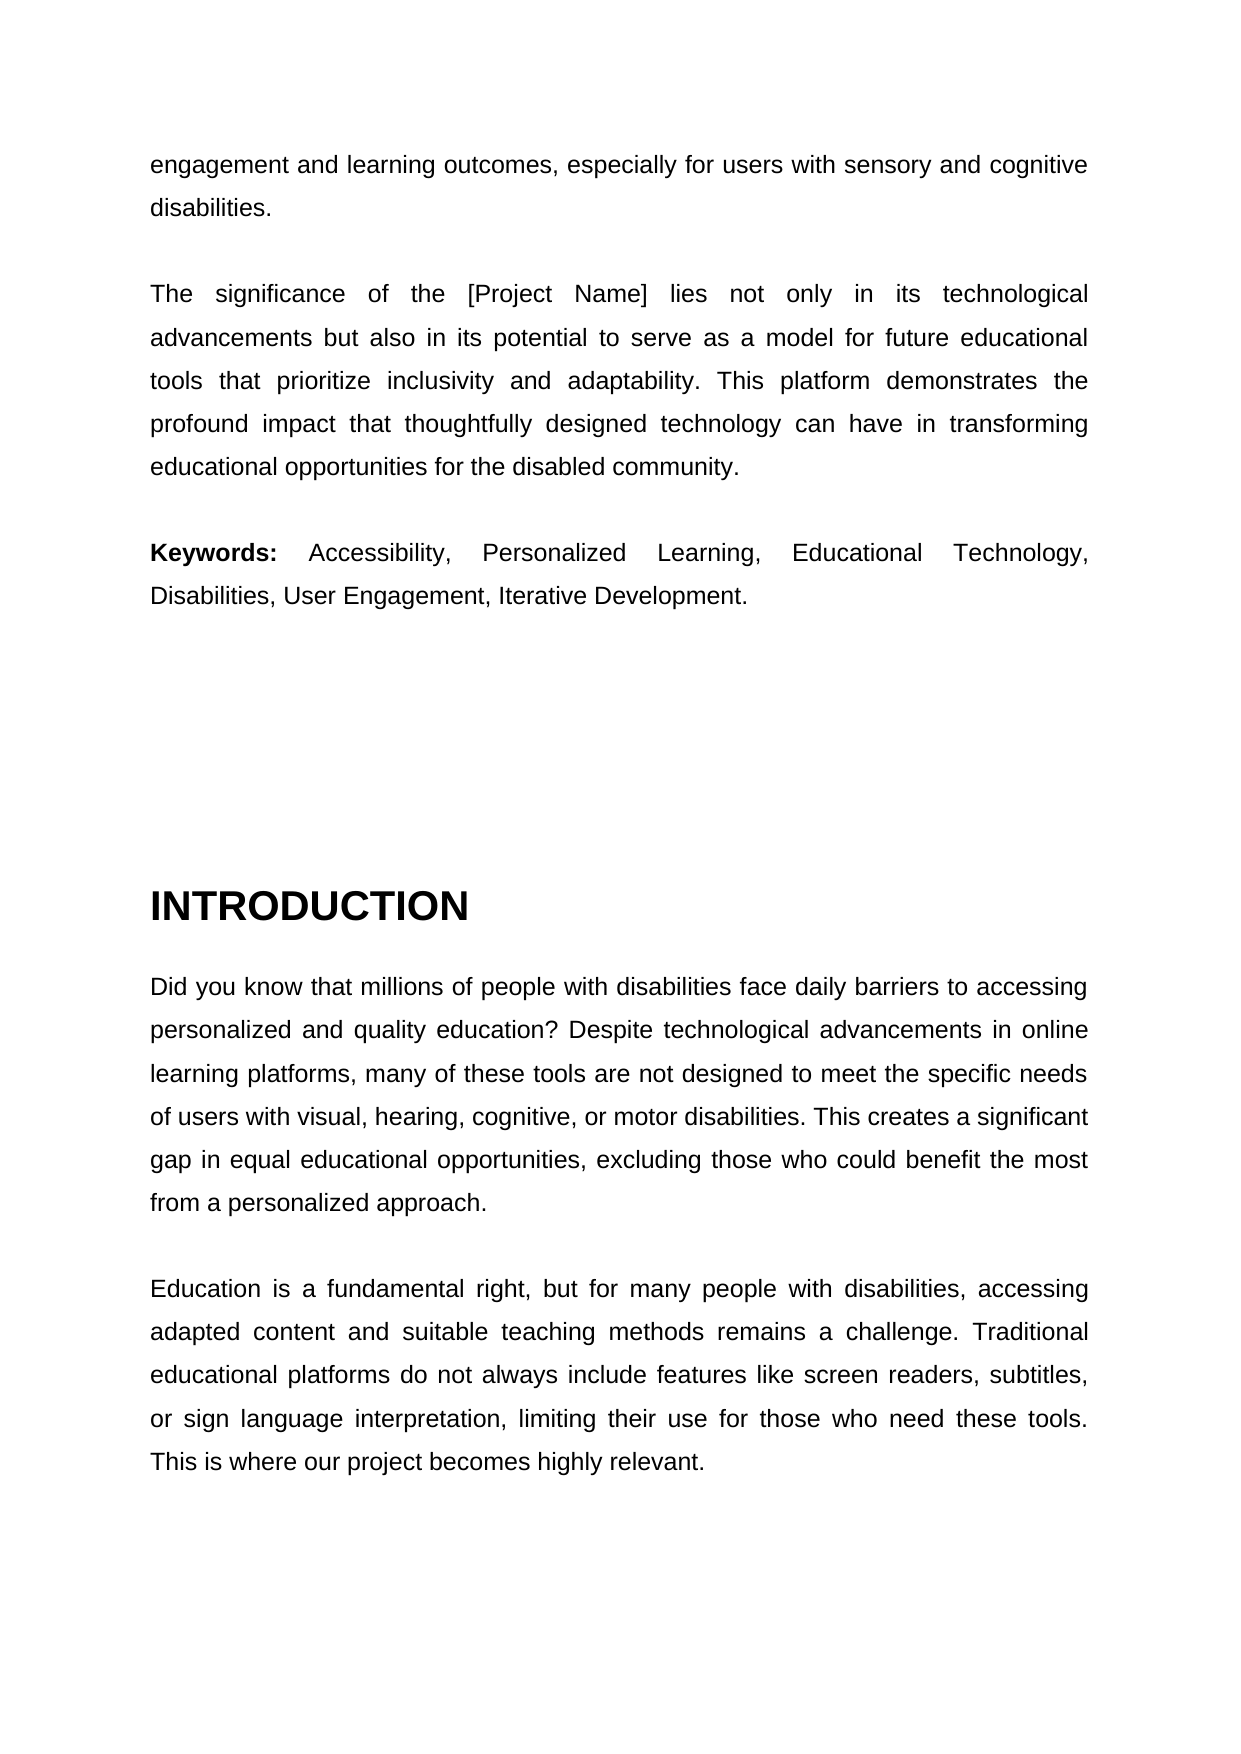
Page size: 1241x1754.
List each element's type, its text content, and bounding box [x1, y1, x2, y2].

text Did you know that millions of people with disabilities face daily barriers to accessing personalized and quality education? Despite technological advancements in online learning platforms, many of these tools are not designed to meet the specific needs of users with visual, hearing, cognitive, or motor disabilities. This creates a significant gap in equal educational opportunities, excluding those who could benefit the most from a personalized approach. [150, 972, 1090, 1217]
text Keywords: Accessibility, Personalized Learning, Educational Technology, Disabilities, User Engagement, Iterative Development. [150, 538, 1090, 610]
text Education is a fundamental right, but for many people with disabilities, accessing adapted content and suitable teaching methods remains a challenge. Traditional educational platforms do not always include features like screen readers, subtitles, or sign language interpretation, limiting their use for those who need these tools. This is where our project becomes highly relevant. [150, 1274, 1090, 1475]
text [150, 150, 1090, 222]
text The significance of the [Project Name] lies not only in its technological advancements but also in its potential to serve as a model for future educational tools that prioritize inclusivity and adaptability. This platform demonstrates the profound impact that thoughtfully designed technology can have in transforming educational opportunities for the disabled community. [150, 279, 1090, 481]
subtitle INTRODUCTION [150, 882, 1090, 929]
